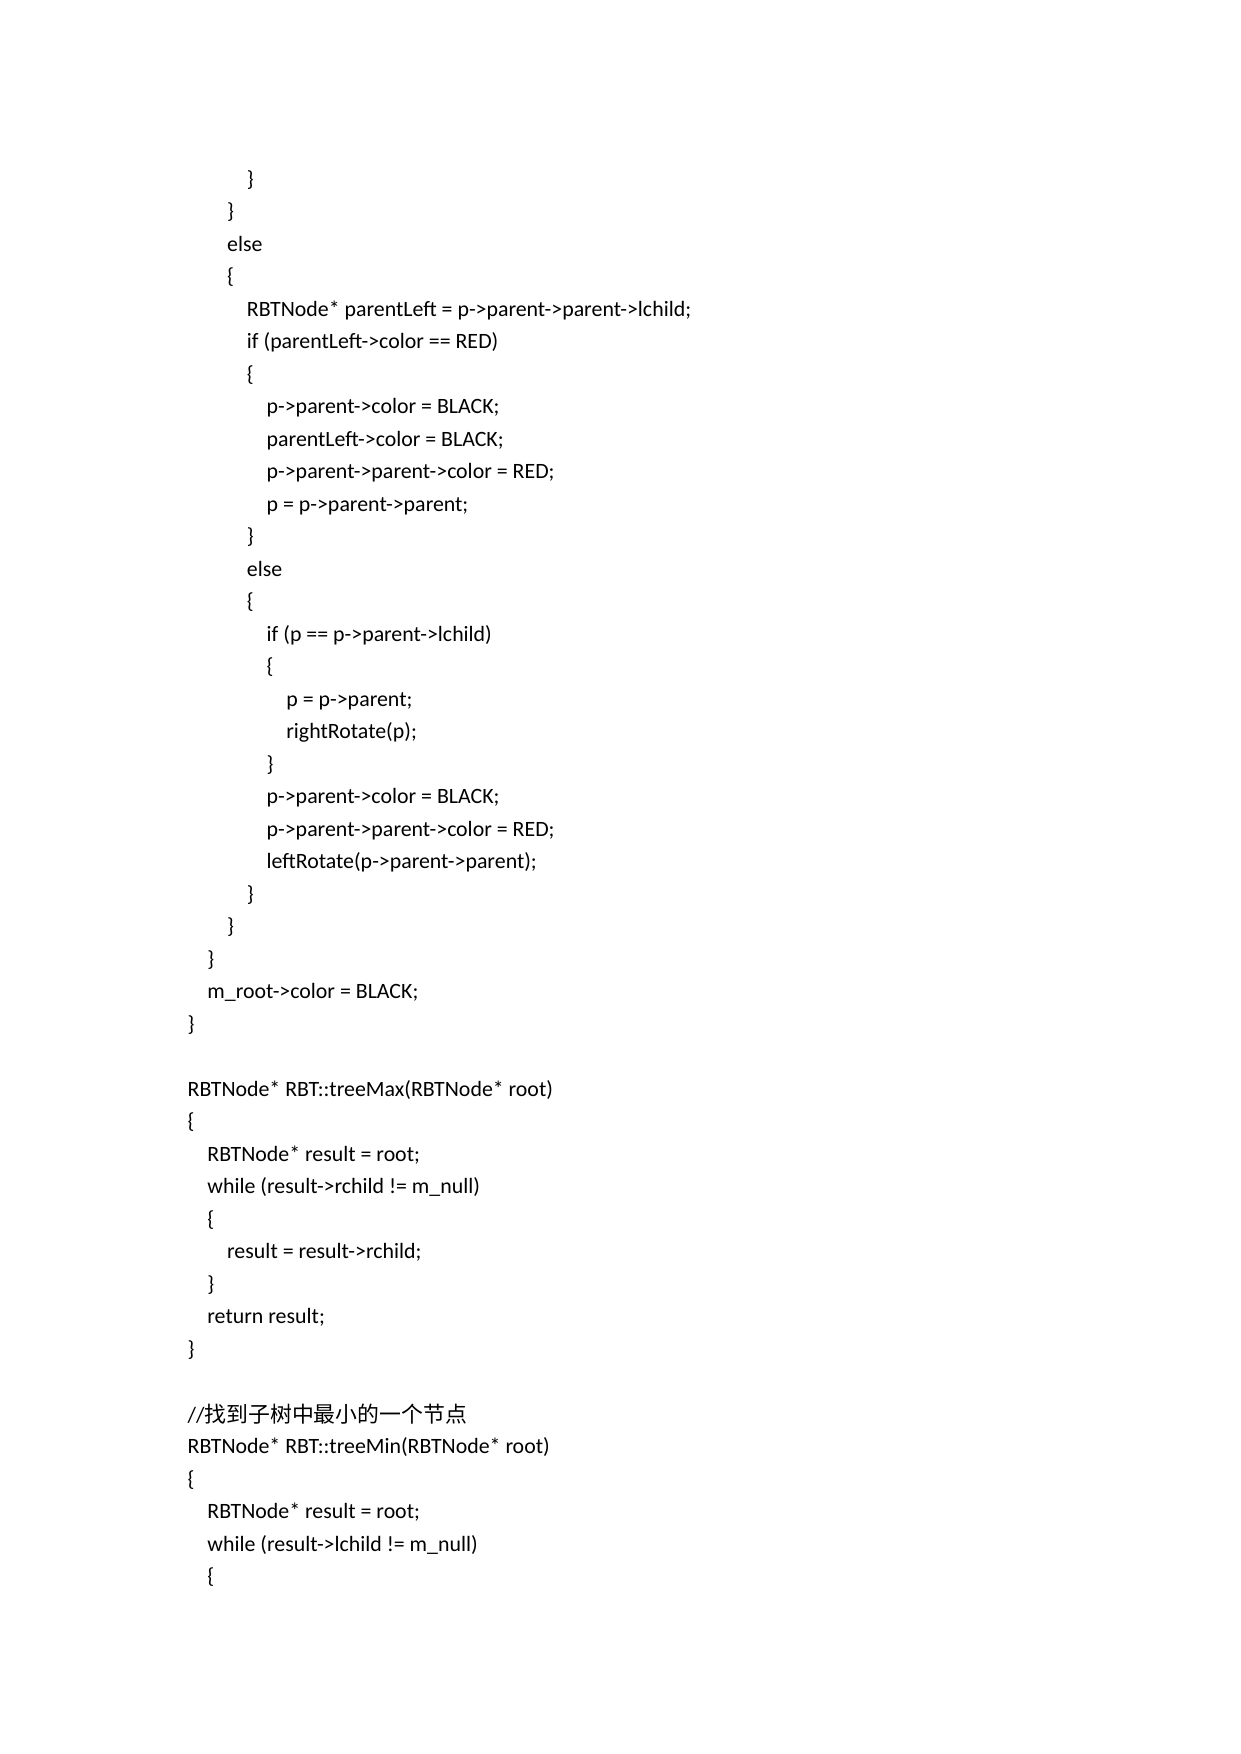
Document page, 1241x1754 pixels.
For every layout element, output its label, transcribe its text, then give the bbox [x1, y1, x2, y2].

text rightRotate(p); [187, 714, 1053, 747]
text } [187, 519, 1053, 552]
text if (parentLeft->color == RED) [187, 324, 1053, 357]
text { [187, 1202, 1053, 1234]
text } [187, 942, 1053, 974]
text else [187, 552, 1053, 584]
text { [187, 1104, 1053, 1137]
text p->parent->parent->color = RED; [187, 454, 1053, 487]
text p = p->parent; [187, 682, 1053, 714]
text RBTNode* parentLeft = p->parent->parent->lchild; [187, 292, 1053, 324]
text p->parent->color = BLACK; [187, 779, 1053, 812]
text //找到子树中最小的一个节点 [187, 1397, 1053, 1429]
text RBTNode* result = root; [187, 1137, 1053, 1169]
text { [187, 357, 1053, 389]
text p = p->parent->parent; [187, 487, 1053, 519]
text } [187, 1332, 1053, 1364]
text p->parent->parent->color = RED; [187, 812, 1053, 844]
text } [187, 747, 1053, 779]
text leftRotate(p->parent->parent); [187, 844, 1053, 877]
text p->parent->color = BLACK; [187, 389, 1053, 422]
text } [187, 909, 1053, 942]
text else [187, 227, 1053, 259]
text while (result->rchild != m_null) [187, 1169, 1053, 1202]
text } [187, 1007, 1053, 1039]
text } [187, 194, 1053, 227]
text RBTNode* result = root; [187, 1494, 1053, 1527]
text while (result->lchild != m_null) [187, 1527, 1053, 1559]
text } [187, 1267, 1053, 1299]
text m_root->color = BLACK; [187, 974, 1053, 1007]
text if (p == p->parent->lchild) [187, 617, 1053, 649]
text { [187, 259, 1053, 292]
text { [187, 1559, 1053, 1592]
text return result; [187, 1299, 1053, 1332]
text result = result->rchild; [187, 1234, 1053, 1267]
text } [187, 162, 1053, 194]
text RBTNode* RBT::treeMax(RBTNode* root) [187, 1072, 1053, 1104]
text parentLeft->color = BLACK; [187, 422, 1053, 454]
text { [187, 1462, 1053, 1494]
text { [187, 584, 1053, 617]
text } [187, 877, 1053, 909]
text RBTNode* RBT::treeMin(RBTNode* root) [187, 1429, 1053, 1462]
text { [187, 649, 1053, 682]
